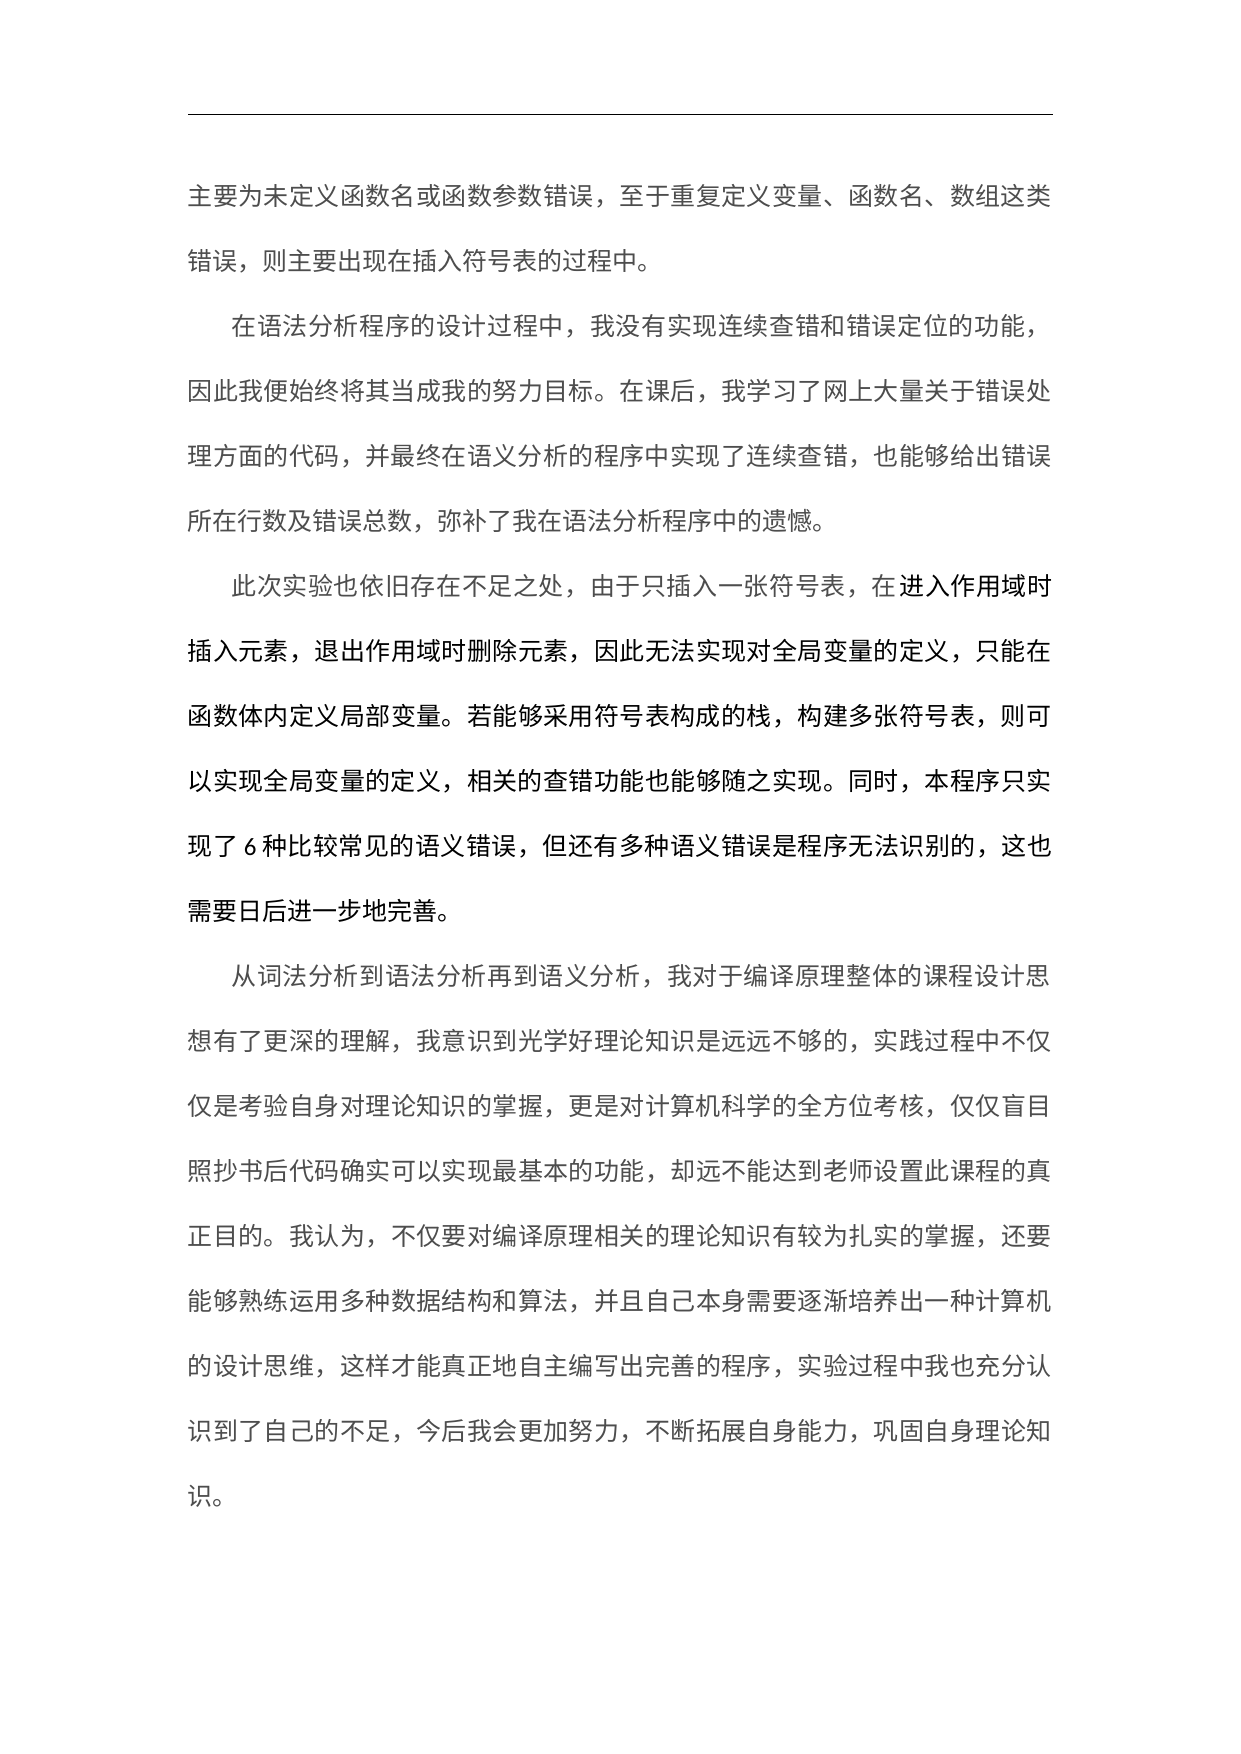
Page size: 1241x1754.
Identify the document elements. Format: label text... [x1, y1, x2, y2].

text 从词法分析到语法分析再到语义分析，我对于编译原理整体的课程设计思想有了更深的理解，我意识到光学好理论知识是远远不够的，实践过程中不仅仅是考验自身对理论知识的掌握，更是对计算机科学的全方位考核，仅仅盲目照抄书后代码确实可以实现最基本的功能，却远不能达到老师设置此课程的真正目的。我认为，不仅要对编译原理相关的理论知识有较为扎实的掌握，还要能够熟练运用多种数据结构和算法，并且自己本身需要逐渐培养出一种计算机的设计思维，这样才能真正地自主编写出完善的程序，实验过程中我也充分认识到了自己的不足，今后我会更加努力，不断拓展自身能力，巩固自身理论知识。 [187, 942, 1053, 1527]
text 此次实验也依旧存在不足之处，由于只插入一张符号表，在进入作用域时插入元素，退出作用域时删除元素，因此无法实现对全局变量的定义，只能在函数体内定义局部变量。若能够采用符号表构成的栈，构建多张符号表，则可以实现全局变量的定义，相关的查错功能也能够随之实现。同时，本程序只实现了6种比较常见的语义错误，但还有多种语义错误是程序无法识别的，这也需要日后进一步地完善。 [187, 552, 1053, 942]
text 在语法分析程序的设计过程中，我没有实现连续查错和错误定位的功能，因此我便始终将其当成我的努力目标。在课后，我学习了网上大量关于错误处理方面的代码，并最终在语义分析的程序中实现了连续查错，也能够给出错误所在行数及错误总数，弥补了我在语法分析程序中的遗憾。 [187, 292, 1053, 552]
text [187, 162, 1053, 292]
